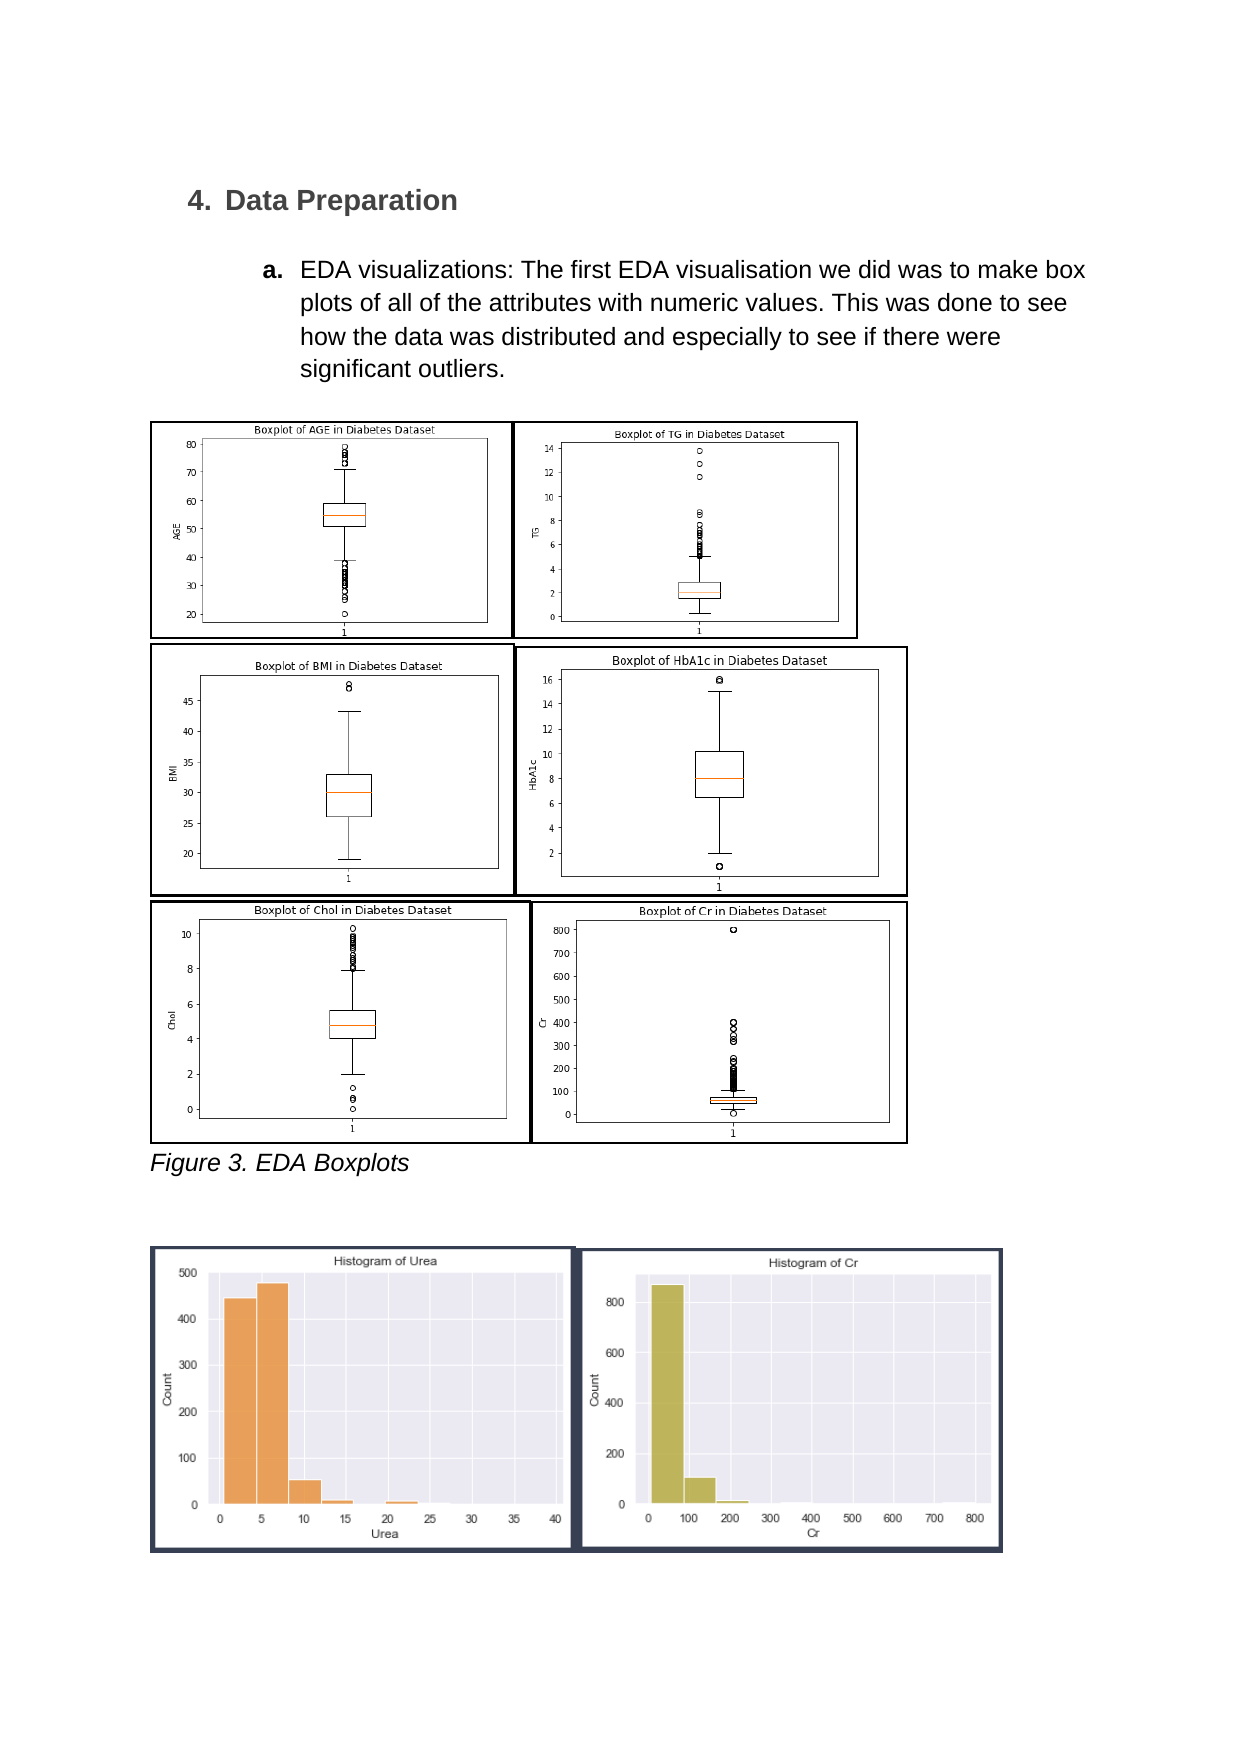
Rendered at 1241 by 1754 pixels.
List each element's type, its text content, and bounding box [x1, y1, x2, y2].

picture [150, 1246, 1003, 1553]
subtitle Data Preparation [187, 183, 1090, 217]
picture [515, 423, 856, 637]
picture [152, 423, 511, 637]
picture [152, 645, 513, 894]
text Figure 3. EDA Boxplots [150, 1147, 1090, 1176]
list EDA visualizations: The first EDA visualisation we did was to make box plots of all of the attributes with numeric values. This was done to see how the data was distributed and especially to see if there were significant outliers. [262, 255, 1090, 383]
picture [152, 903, 529, 1142]
picture [533, 903, 906, 1142]
picture [517, 648, 906, 894]
